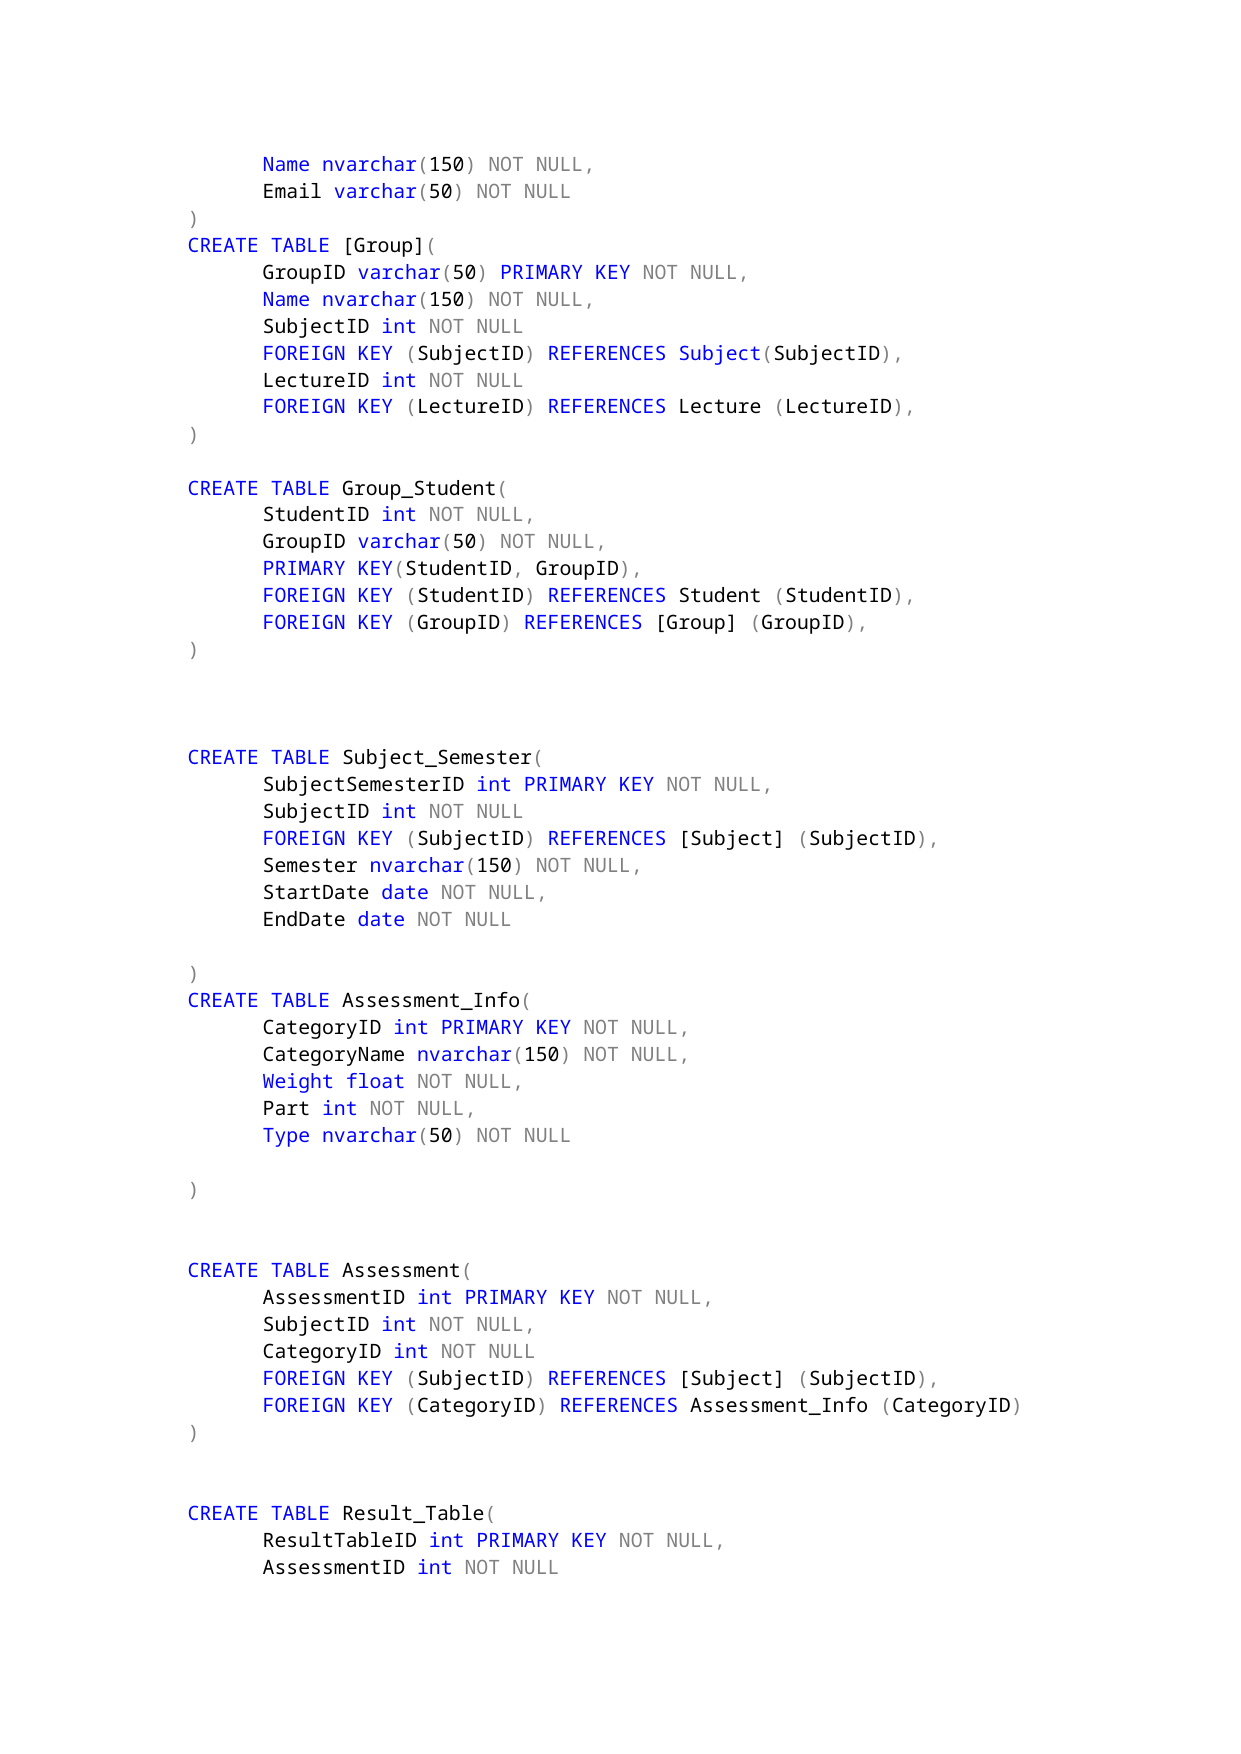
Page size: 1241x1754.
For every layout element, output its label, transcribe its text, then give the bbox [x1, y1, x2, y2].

text FOREIGN KEY (LectureID) REFERENCES Lecture (LectureID), [187, 393, 1053, 420]
text Weight float NOT NULL, [187, 1067, 1053, 1094]
text Part int NOT NULL, [187, 1094, 1053, 1121]
text CREATE TABLE [Group]( [187, 231, 1053, 258]
text ) [187, 636, 1053, 663]
text CategoryID int NOT NULL [187, 1337, 1053, 1364]
text Semester nvarchar(150) NOT NULL, [187, 851, 1053, 878]
text CategoryName nvarchar(150) NOT NULL, [187, 1040, 1053, 1067]
text EndDate date NOT NULL [187, 905, 1053, 932]
text SubjectID int NOT NULL [187, 312, 1053, 339]
text FOREIGN KEY (GroupID) REFERENCES [Group] (GroupID), [187, 609, 1053, 636]
text LectureID int NOT NULL [187, 366, 1053, 393]
text GroupID varchar(50) NOT NULL, [187, 528, 1053, 555]
text ResultTableID int PRIMARY KEY NOT NULL, [187, 1526, 1053, 1553]
text CREATE TABLE Subject_Semester( [187, 743, 1053, 771]
text ) [187, 1175, 1053, 1202]
text ) [187, 1418, 1053, 1445]
text FOREIGN KEY (StudentID) REFERENCES Student (StudentID), [187, 582, 1053, 609]
text ) [187, 959, 1053, 986]
text FOREIGN KEY (SubjectID) REFERENCES [Subject] (SubjectID), [187, 1364, 1053, 1391]
text FOREIGN KEY (SubjectID) REFERENCES Subject(SubjectID), [187, 339, 1053, 366]
text Name nvarchar(150) NOT NULL, [187, 150, 1053, 177]
text CategoryID int PRIMARY KEY NOT NULL, [187, 1013, 1053, 1040]
text AssessmentID int NOT NULL [187, 1553, 1053, 1580]
text FOREIGN KEY (CategoryID) REFERENCES Assessment_Info (CategoryID) [187, 1391, 1053, 1418]
text PRIMARY KEY(StudentID, GroupID), [187, 555, 1053, 582]
text ) [187, 204, 1053, 231]
text CREATE TABLE Result_Table( [187, 1499, 1053, 1526]
text CREATE TABLE Assessment( [187, 1256, 1053, 1283]
text Type nvarchar(50) NOT NULL [187, 1121, 1053, 1148]
text Email varchar(50) NOT NULL [187, 177, 1053, 204]
text CREATE TABLE Assessment_Info( [187, 986, 1053, 1013]
text Name nvarchar(150) NOT NULL, [187, 285, 1053, 312]
text ) [187, 420, 1053, 447]
text GroupID varchar(50) PRIMARY KEY NOT NULL, [187, 258, 1053, 285]
text FOREIGN KEY (SubjectID) REFERENCES [Subject] (SubjectID), [187, 824, 1053, 851]
text SubjectID int NOT NULL [187, 797, 1053, 824]
text StartDate date NOT NULL, [187, 878, 1053, 905]
text CREATE TABLE Group_Student( [187, 474, 1053, 501]
text SubjectSemesterID int PRIMARY KEY NOT NULL, [187, 771, 1053, 797]
text StudentID int NOT NULL, [187, 501, 1053, 528]
text AssessmentID int PRIMARY KEY NOT NULL, [187, 1283, 1053, 1310]
text SubjectID int NOT NULL, [187, 1310, 1053, 1337]
